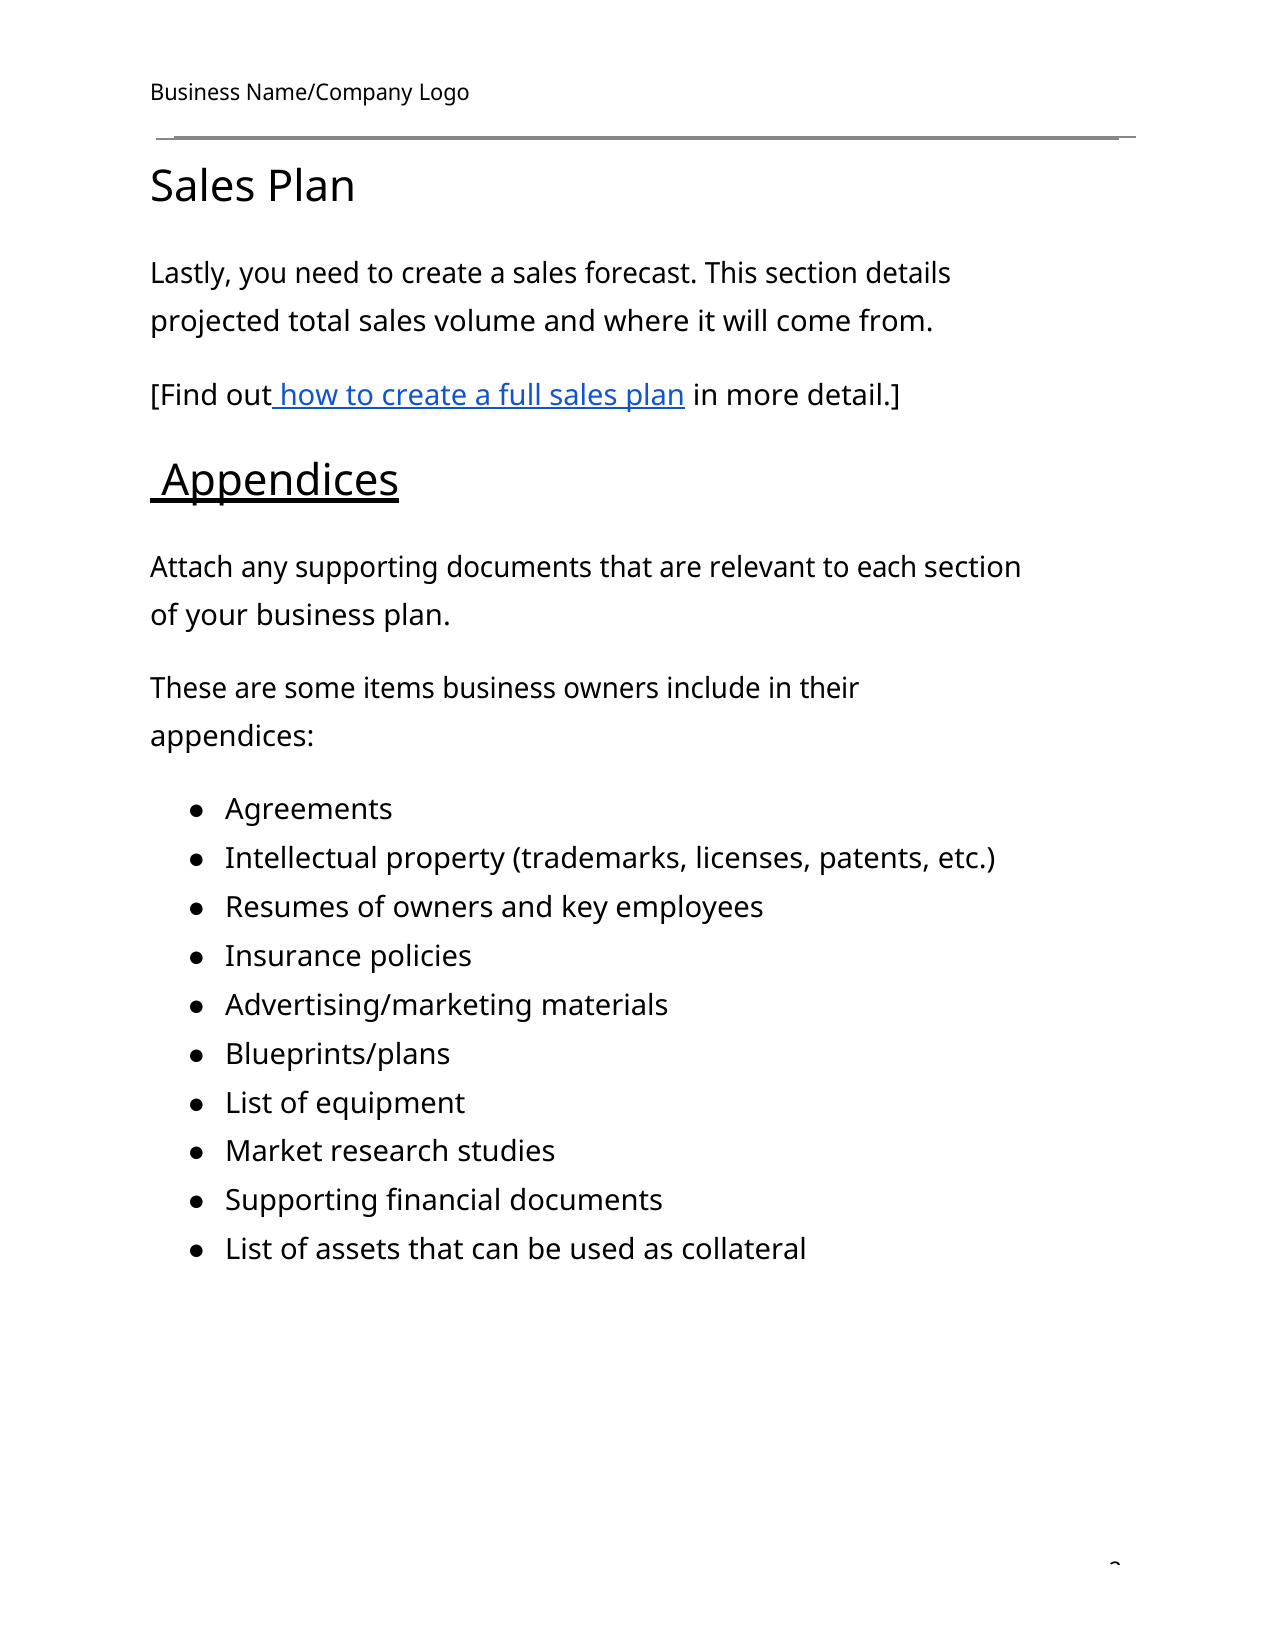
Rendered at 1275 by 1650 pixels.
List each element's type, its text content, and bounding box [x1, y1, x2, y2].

list Agreements [187, 789, 1137, 828]
list Advertising/marketing materials [187, 984, 1137, 1024]
text [Find out how to create a full sales plan in more detail.] [150, 374, 1137, 413]
subtitle Appendices [150, 448, 1137, 508]
subtitle Sales Plan [150, 155, 1137, 214]
list List of assets that can be used as collateral [187, 1228, 1137, 1268]
list Supporting financial documents [187, 1180, 1137, 1219]
list Resumes of owners and key employees [187, 886, 1137, 926]
list Blueprints/plans [187, 1033, 1137, 1073]
list Market research studies [187, 1131, 1137, 1170]
list Insurance policies [187, 935, 1137, 975]
list Intellectual property (trademarks, licenses, patents, etc.) [187, 837, 1137, 877]
text Lastly, you need to create a sales forecast. This section details projected total sales volume and where it will come from. [150, 252, 1052, 340]
list List of equipment [187, 1082, 1137, 1122]
text Attach any supporting documents that are relevant to each section of your business plan. [150, 546, 1022, 634]
text These are some items business owners include in their appendices: [150, 667, 943, 755]
